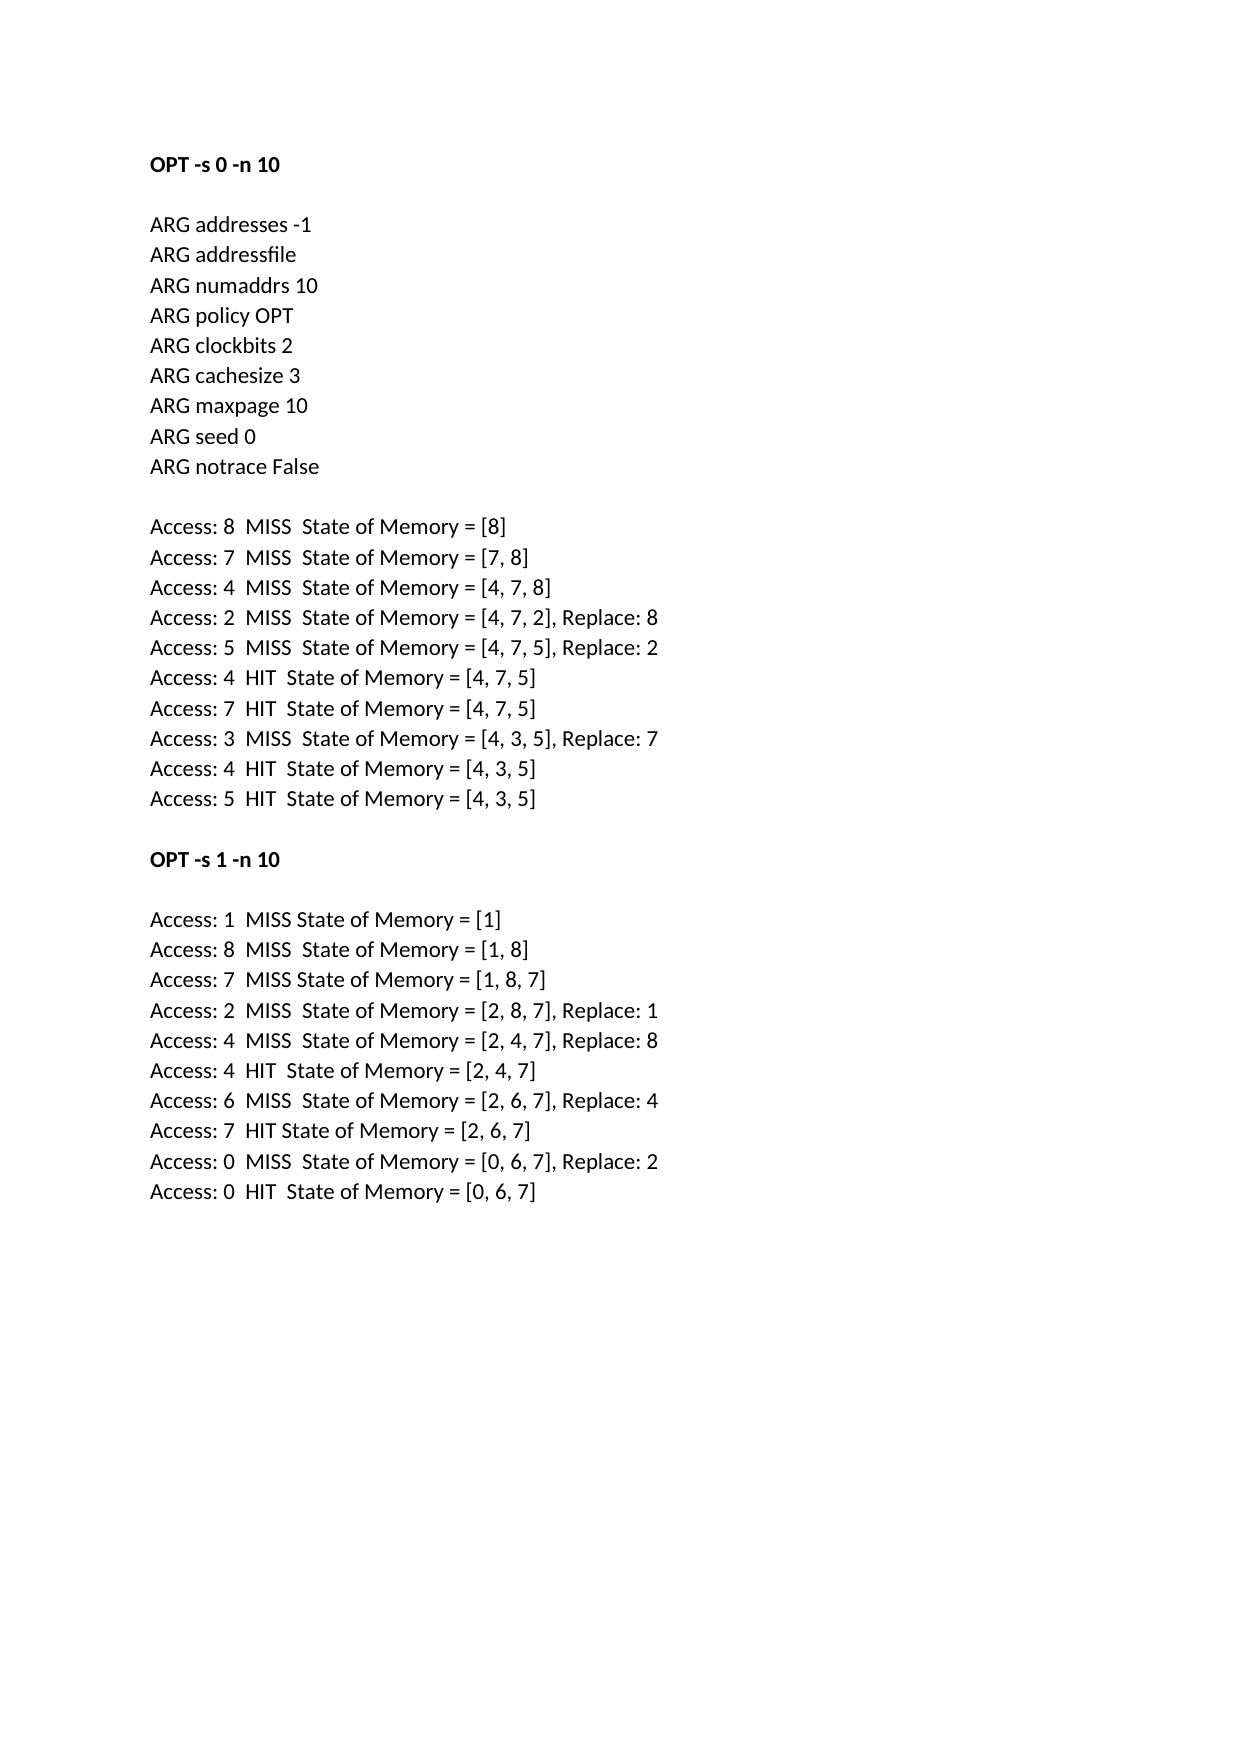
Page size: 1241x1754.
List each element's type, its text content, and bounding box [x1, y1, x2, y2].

text Access: 4 MISS State of Memory = [2, 4, 7], Replace: 8 [150, 1026, 1090, 1054]
text ARG policy OPT [150, 301, 1090, 329]
text ARG clockbits 2 [150, 331, 1090, 359]
text Access: 5 HIT State of Memory = [4, 3, 5] [150, 784, 1090, 812]
text Access: 2 MISS State of Memory = [4, 7, 2], Replace: 8 [150, 603, 1090, 631]
text Access: 3 MISS State of Memory = [4, 3, 5], Replace: 7 [150, 724, 1090, 752]
text ARG seed 0 [150, 422, 1090, 450]
text Access: 4 HIT State of Memory = [4, 7, 5] [150, 663, 1090, 692]
text Access: 8 MISS State of Memory = [1, 8] [150, 935, 1090, 963]
text ARG numaddrs 10 [150, 271, 1090, 299]
text Access: 4 MISS State of Memory = [4, 7, 8] [150, 573, 1090, 601]
text ARG maxpage 10 [150, 392, 1090, 420]
text OPT -s 0 -n 10 [150, 150, 1090, 178]
text ARG notrace False [150, 452, 1090, 480]
text Access: 7 MISS State of Memory = [7, 8] [150, 543, 1090, 571]
text Access: 0 HIT State of Memory = [0, 6, 7] [150, 1177, 1090, 1205]
text Access: 5 MISS State of Memory = [4, 7, 5], Replace: 2 [150, 633, 1090, 661]
text ARG addressfile [150, 241, 1090, 269]
text OPT -s 1 -n 10 [150, 845, 1090, 873]
text Access: 0 MISS State of Memory = [0, 6, 7], Replace: 2 [150, 1147, 1090, 1175]
text Access: 2 MISS State of Memory = [2, 8, 7], Replace: 1 [150, 996, 1090, 1024]
text Access: 7 HIT State of Memory = [2, 6, 7] [150, 1117, 1090, 1145]
text Access: 4 HIT State of Memory = [2, 4, 7] [150, 1056, 1090, 1084]
text Access: 4 HIT State of Memory = [4, 3, 5] [150, 754, 1090, 782]
text Access: 7 MISS State of Memory = [1, 8, 7] [150, 966, 1090, 994]
text ARG cachesize 3 [150, 361, 1090, 389]
text Access: 7 HIT State of Memory = [4, 7, 5] [150, 694, 1090, 722]
text ARG addresses -1 [150, 210, 1090, 238]
text Access: 6 MISS State of Memory = [2, 6, 7], Replace: 4 [150, 1086, 1090, 1114]
text Access: 1 MISS State of Memory = [1] [150, 905, 1090, 933]
text Access: 8 MISS State of Memory = [8] [150, 512, 1090, 541]
